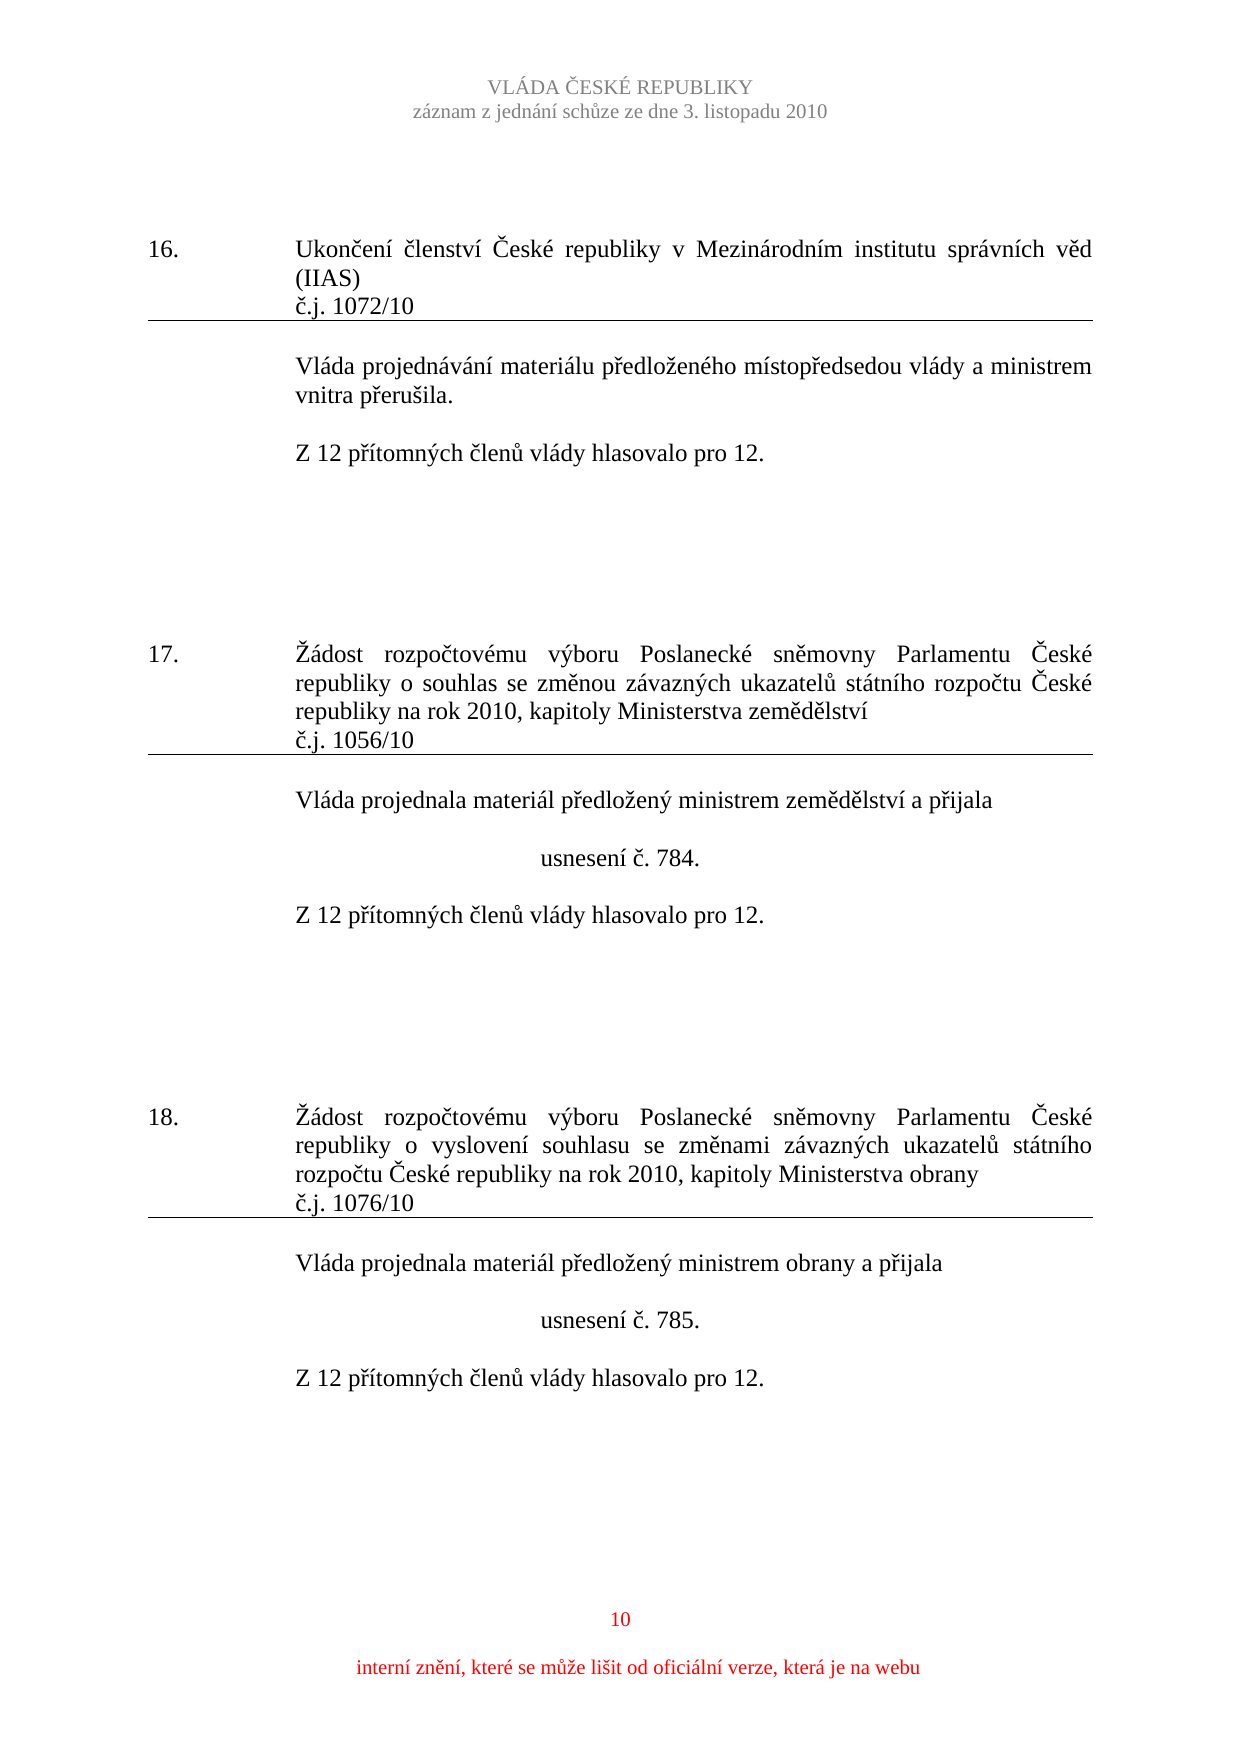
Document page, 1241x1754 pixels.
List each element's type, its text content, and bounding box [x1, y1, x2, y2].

text Z 12 přítomných členů vlády hlasovalo pro 12. [148, 900, 1093, 929]
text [148, 351, 1093, 409]
text Vláda projednala materiál předložený ministrem obrany a přijala [148, 1248, 1093, 1277]
text 17. Žádost rozpočtovému výboru Poslanecké sněmovny Parlamentu České republiky o souhlas se změnou závazných ukazatelů státního rozpočtu České republiky na rok 2010, kapitoly Ministerstva zemědělství [148, 639, 1093, 725]
text 16. Ukončení členství České republiky v Mezinárodním institutu správních věd (IIAS) [148, 234, 1093, 291]
text usnesení č. 784. [148, 843, 1093, 872]
text usnesení č. 785. [148, 1305, 1093, 1334]
text 18. Žádost rozpočtovému výboru Poslanecké sněmovny Parlamentu České republiky o vyslovení souhlasu se změnami závazných ukazatelů státního rozpočtu České republiky na rok 2010, kapitoly Ministerstva obrany [148, 1102, 1093, 1188]
text č.j. 1076/10 [148, 1188, 1093, 1217]
text Z 12 přítomných členů vlády hlasovalo pro 12. [148, 438, 1093, 466]
text Z 12 přítomných členů vlády hlasovalo pro 12. [148, 1363, 1093, 1392]
text č.j. 1072/10 [148, 291, 1093, 320]
text Vláda projednala materiál předložený ministrem zemědělství a přijala [148, 785, 1093, 814]
text č.j. 1056/10 [148, 725, 1093, 754]
